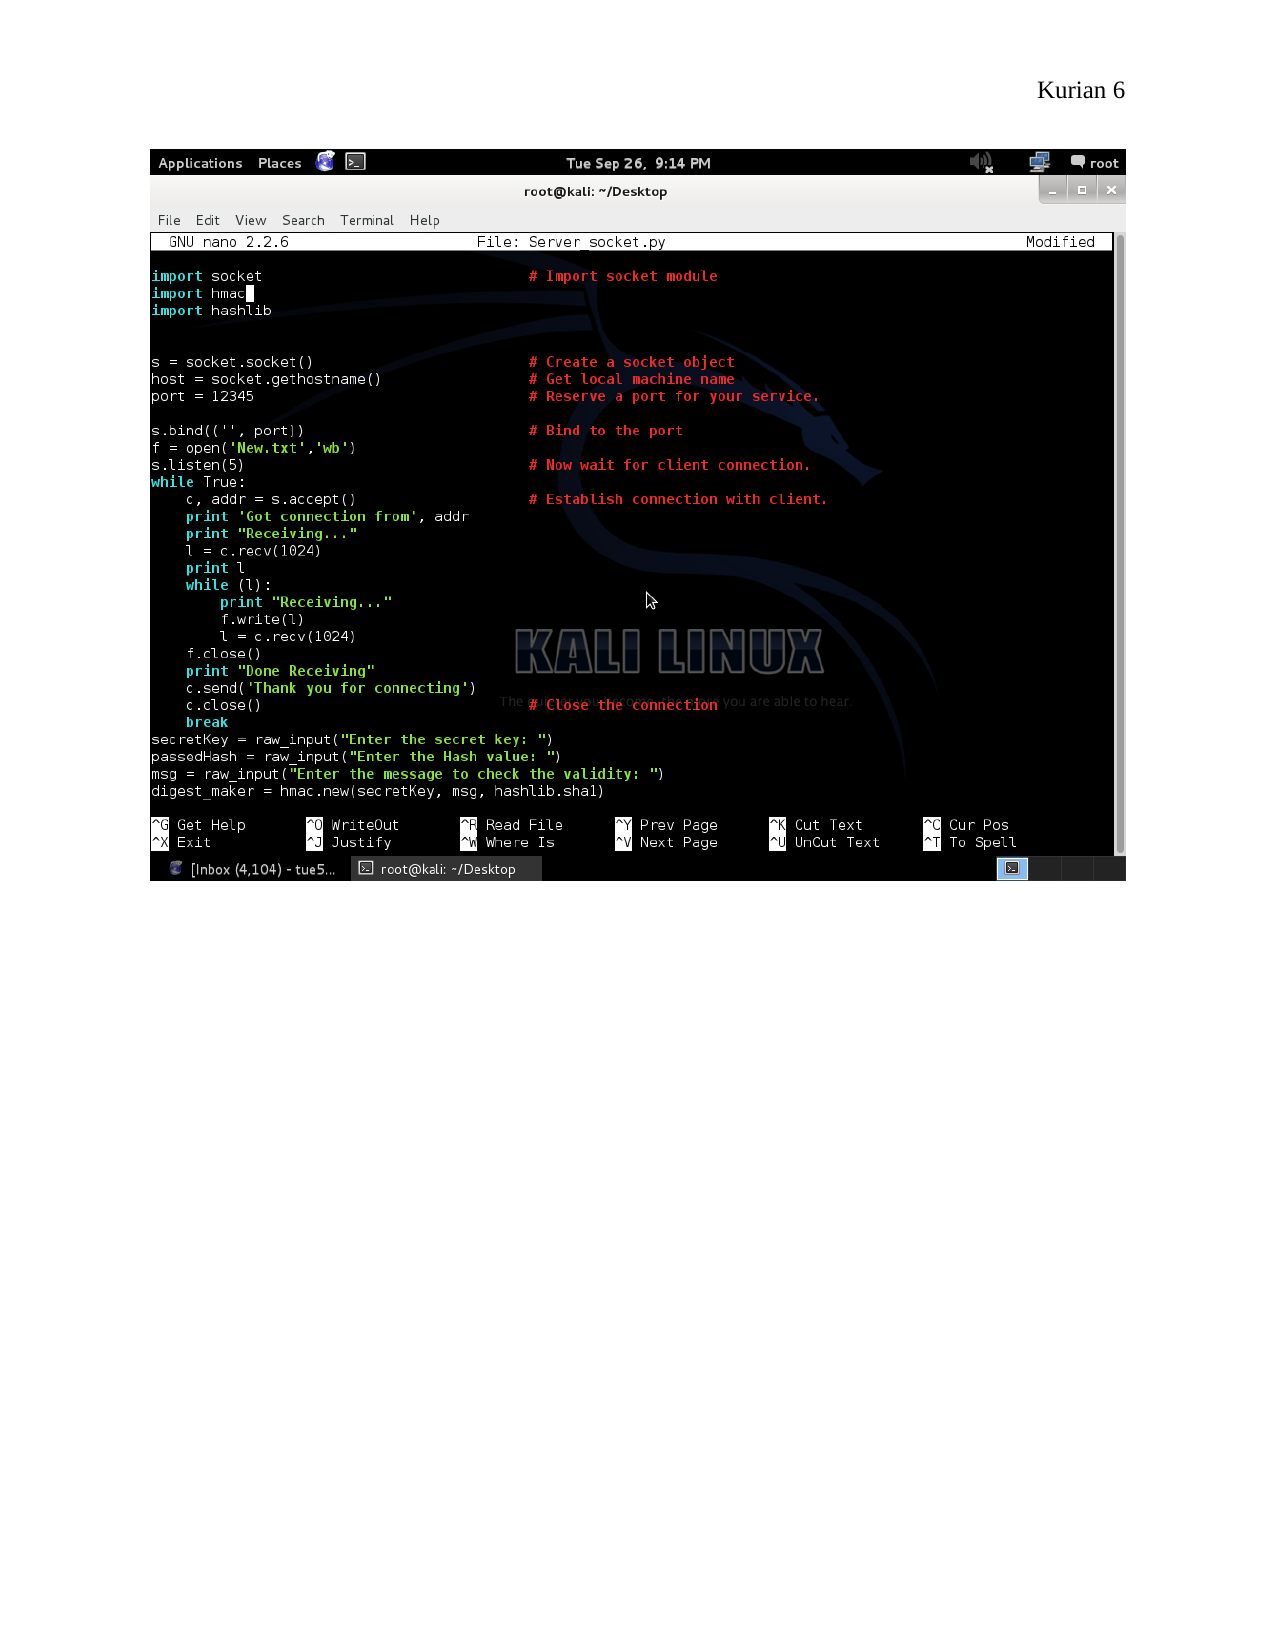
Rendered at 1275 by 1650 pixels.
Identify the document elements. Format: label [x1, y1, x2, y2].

picture [150, 149, 1126, 881]
